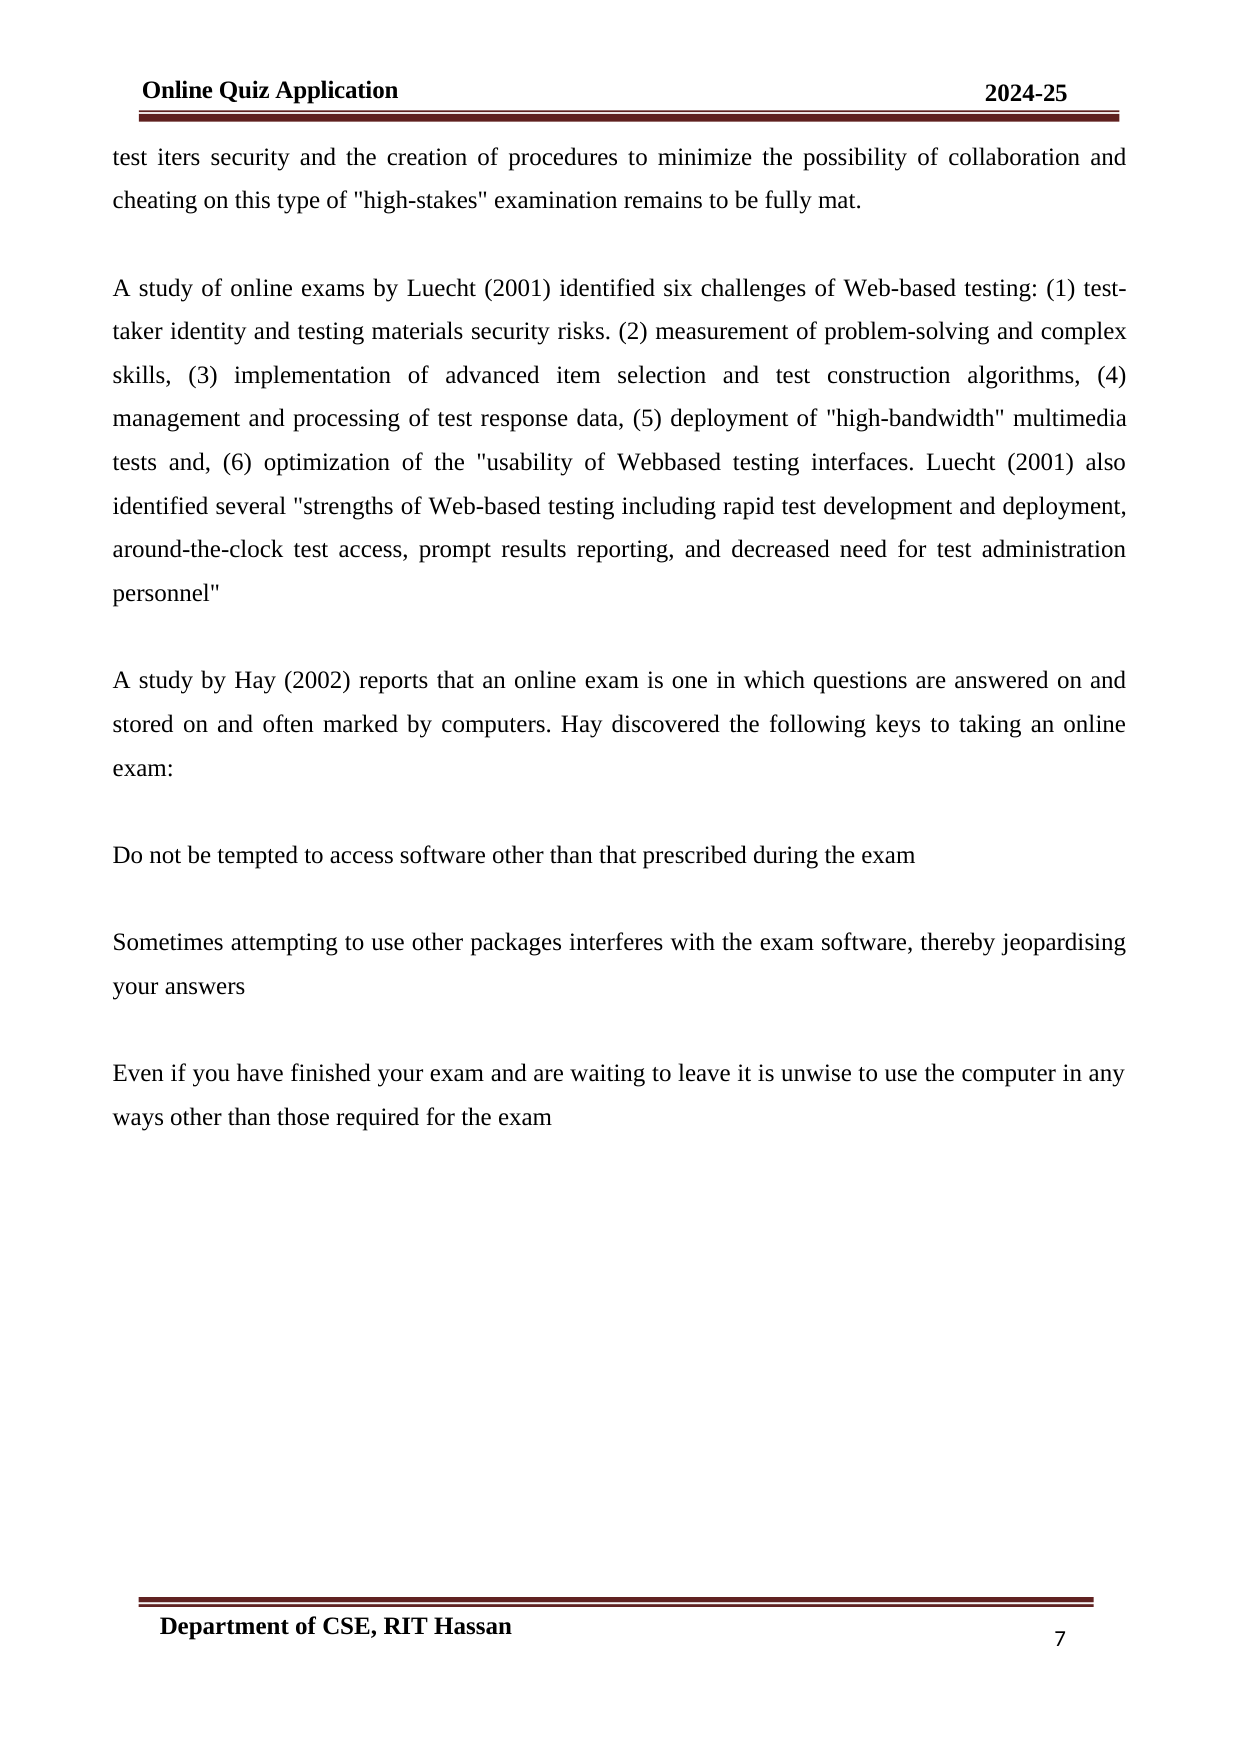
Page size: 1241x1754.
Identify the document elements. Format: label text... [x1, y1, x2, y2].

text Do not be tempted to access software other than that prescribed during the exam [112, 840, 1128, 869]
text Even if you have finished your exam and are waiting to leave it is unwise to use the computer in any ways other than those required for the exam [112, 1058, 1128, 1131]
text A study by Hay (2002) reports that an online exam is one in which questions are answered on and stored on and often marked by computers. Hay discovered the following keys to taking an online exam: [112, 665, 1128, 781]
text A study of online exams by Luecht (2001) identified six challenges of Web-based testing: (1) test-taker identity and testing materials security risks. (2) measurement of problem-solving and complex skills, (3) implementation of advanced item selection and test construction algorithms, (4) management and processing of test response data, (5) deployment of "high-bandwidth" multimedia tests and, (6) optimization of the "usability of Webbased testing interfaces. Luecht (2001) also identified several "strengths of Web-based testing including rapid test development and deployment, around-the-clock test access, prompt results reporting, and decreased need for test administration personnel" [112, 273, 1128, 607]
text Sometimes attempting to use other packages interferes with the exam software, thereby jeopardising your answers [112, 927, 1128, 1000]
picture [138, 1597, 1094, 1607]
